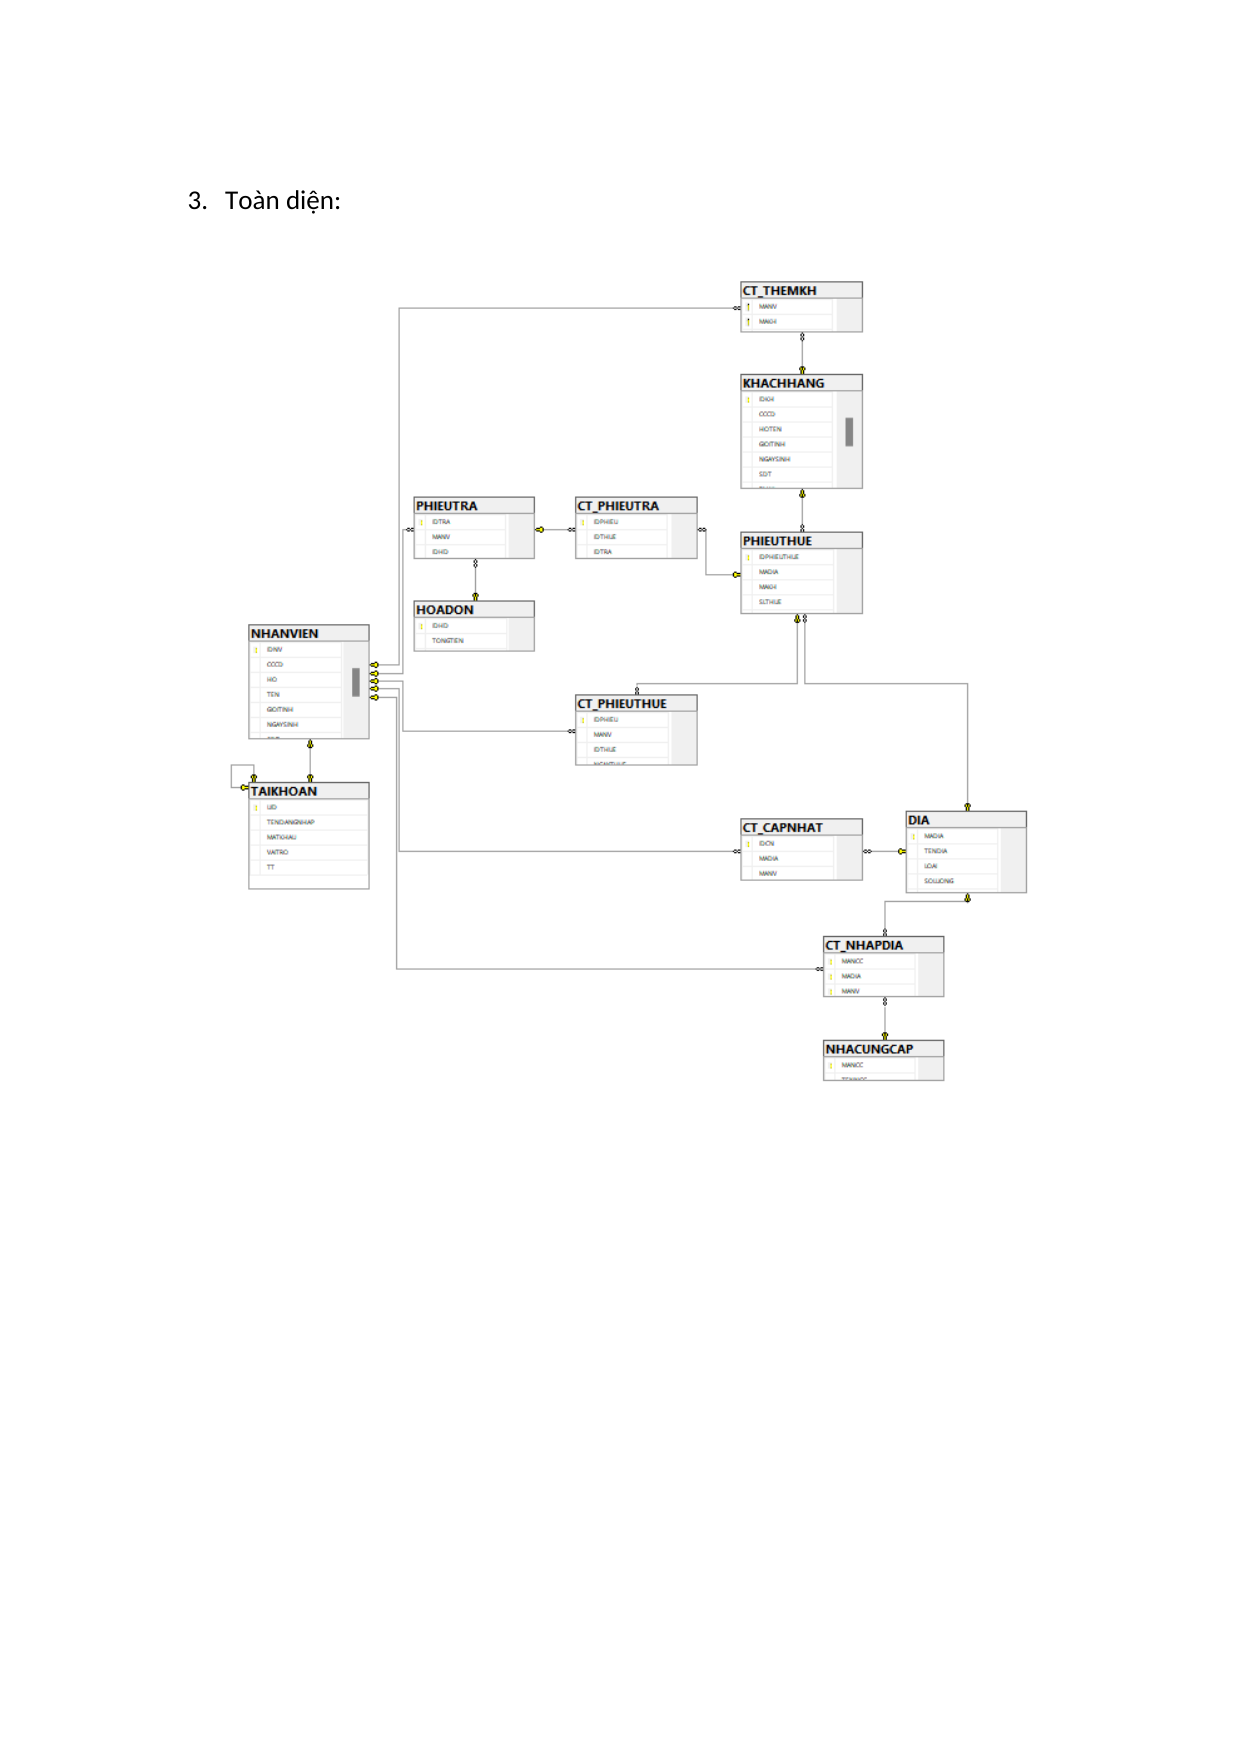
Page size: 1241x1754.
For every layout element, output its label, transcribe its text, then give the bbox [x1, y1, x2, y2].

list Toàn diện: [187, 183, 1053, 216]
picture [187, 216, 1040, 1120]
